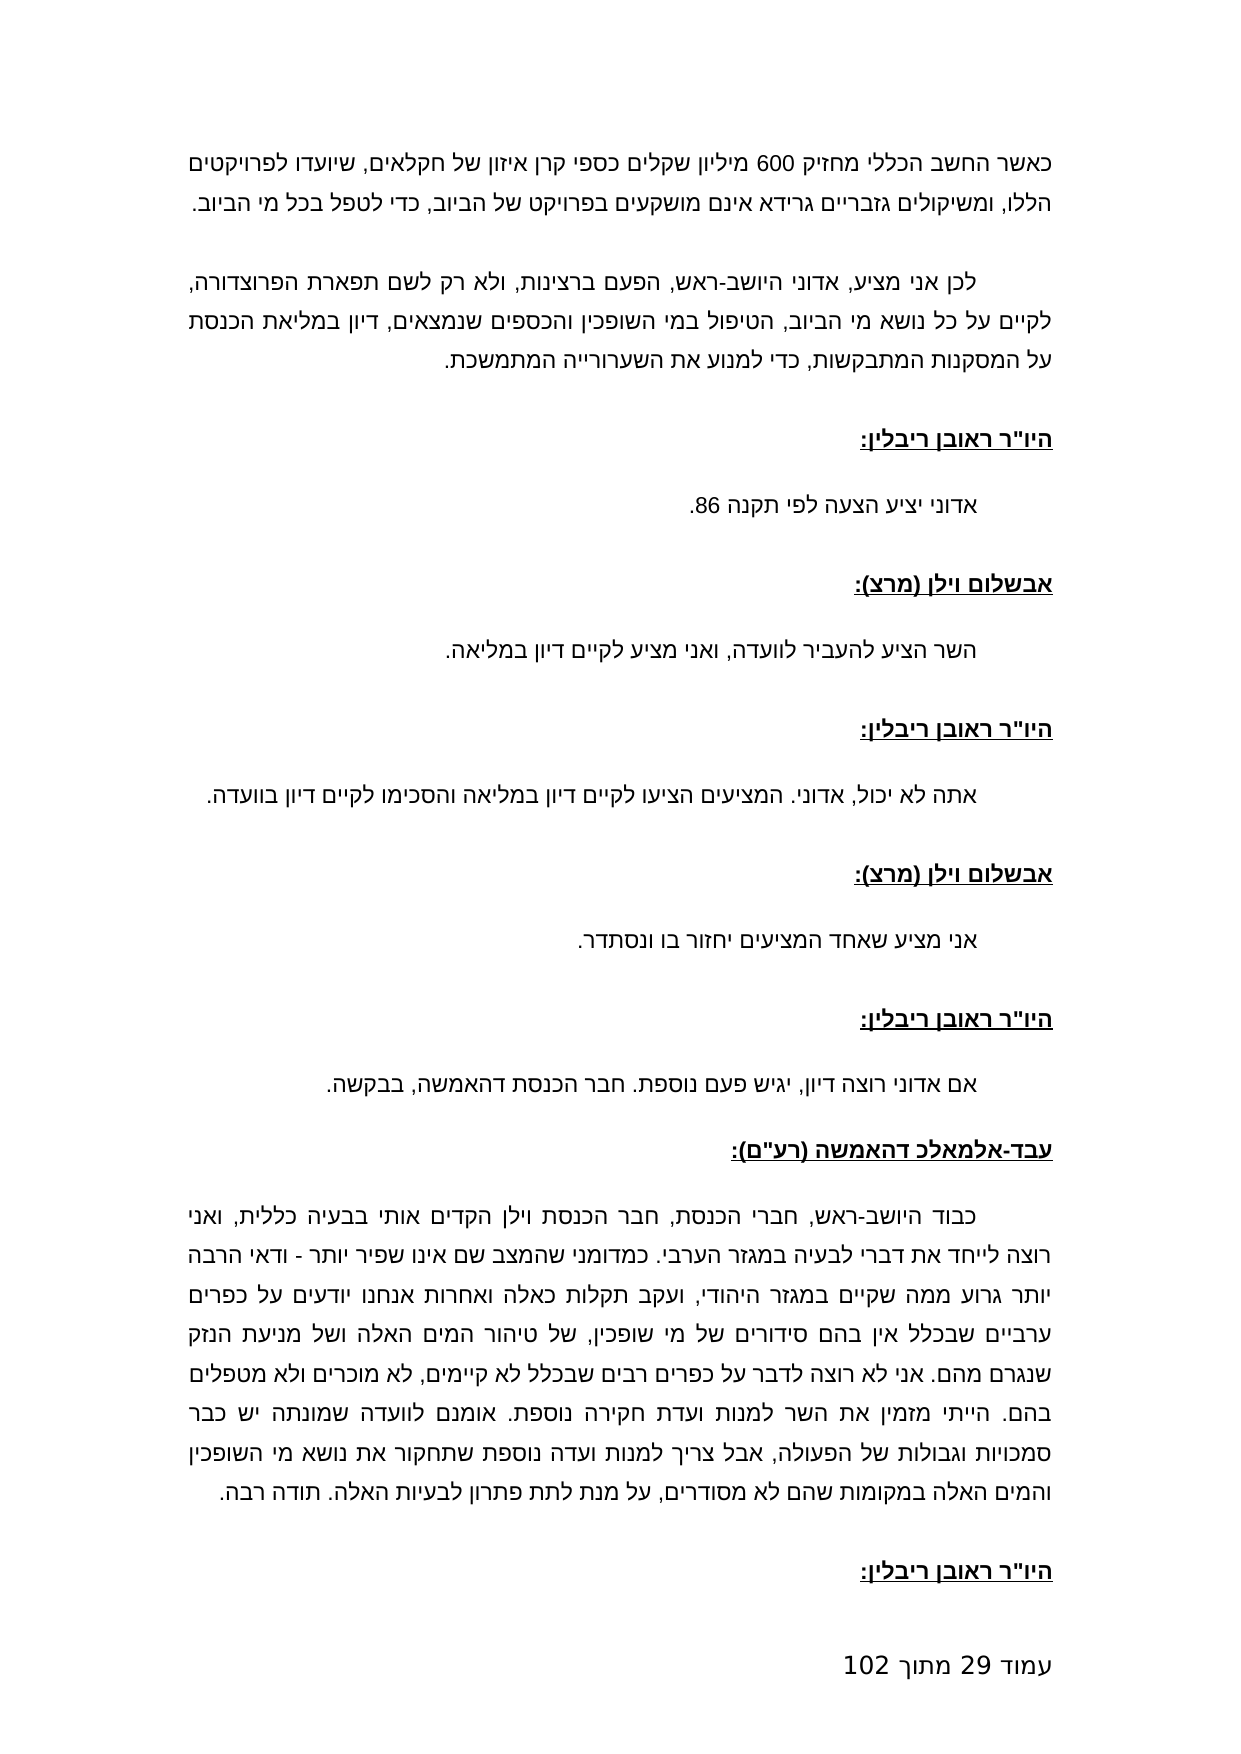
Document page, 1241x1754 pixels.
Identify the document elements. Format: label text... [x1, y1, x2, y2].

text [187, 150, 1053, 216]
text השר הציע להעביר לוועדה, ואני מציע לקיים דיון במליאה. [187, 637, 1053, 663]
text היו"ר ראובן ריבלין: [187, 1558, 1053, 1585]
text אבשלום וילן (מרצ): [187, 861, 1053, 887]
text היו"ר ראובן ריבלין: [187, 426, 1053, 453]
text היו"ר ראובן ריבלין: [187, 716, 1053, 742]
text עבד-אלמאלכ דהאמשה (רע"ם): [187, 1137, 1053, 1163]
text אתה לא יכול, אדוני. המציעים הציעו לקיים דיון במליאה והסכימו לקיים דיון בוועדה. [187, 782, 1053, 808]
text אדוני יציע הצעה לפי תקנה 86. [187, 492, 1053, 518]
text אני מציע שאחד המציעים יחזור בו ונסתדר. [187, 927, 1053, 953]
text אבשלום וילן (מרצ): [187, 571, 1053, 597]
text אם אדוני רוצה דיון, יגיש פעם נוספת. חבר הכנסת דהאמשה, בבקשה. [187, 1071, 1053, 1098]
text היו"ר ראובן ריבלין: [187, 1006, 1053, 1032]
text לכן אני מציע, אדוני היושב-ראש, הפעם ברצינות, ולא רק לשם תפארת הפרוצדורה, לקיים על כל נושא מי הביוב, הטיפול במי השופכין והכספים שנמצאים, דיון במליאת הכנסת על המסקנות המתבקשות, כדי למנוע את השערורייה המתמשכת. [187, 268, 1053, 374]
text כבוד היושב-ראש, חברי הכנסת, חבר הכנסת וילן הקדים אותי בבעיה כללית, ואני רוצה לייחד את דברי לבעיה במגזר הערבי. כמדומני שהמצב שם אינו שפיר יותר - ודאי הרבה יותר גרוע ממה שקיים במגזר היהודי, ועקב תקלות כאלה ואחרות אנחנו יודעים על כפרים ערביים שבכלל אין בהם סידורים של מי שופכין, של טיהור המים האלה ושל מניעת הנזק שנגרם מהם. אני לא רוצה לדבר על כפרים רבים שבכלל לא קיימים, לא מוכרים ולא מטפלים בהם. הייתי מזמין את השר למנות ועדת חקירה נוספת. אומנם לוועדה שמונתה יש כבר סמכויות וגבולות של הפעולה, אבל צריך למנות ועדה נוספת שתחקור את נושא מי השופכין והמים האלה במקומות שהם לא מסודרים, על מנת לתת פתרון לבעיות האלה. תודה רבה. [187, 1203, 1053, 1506]
